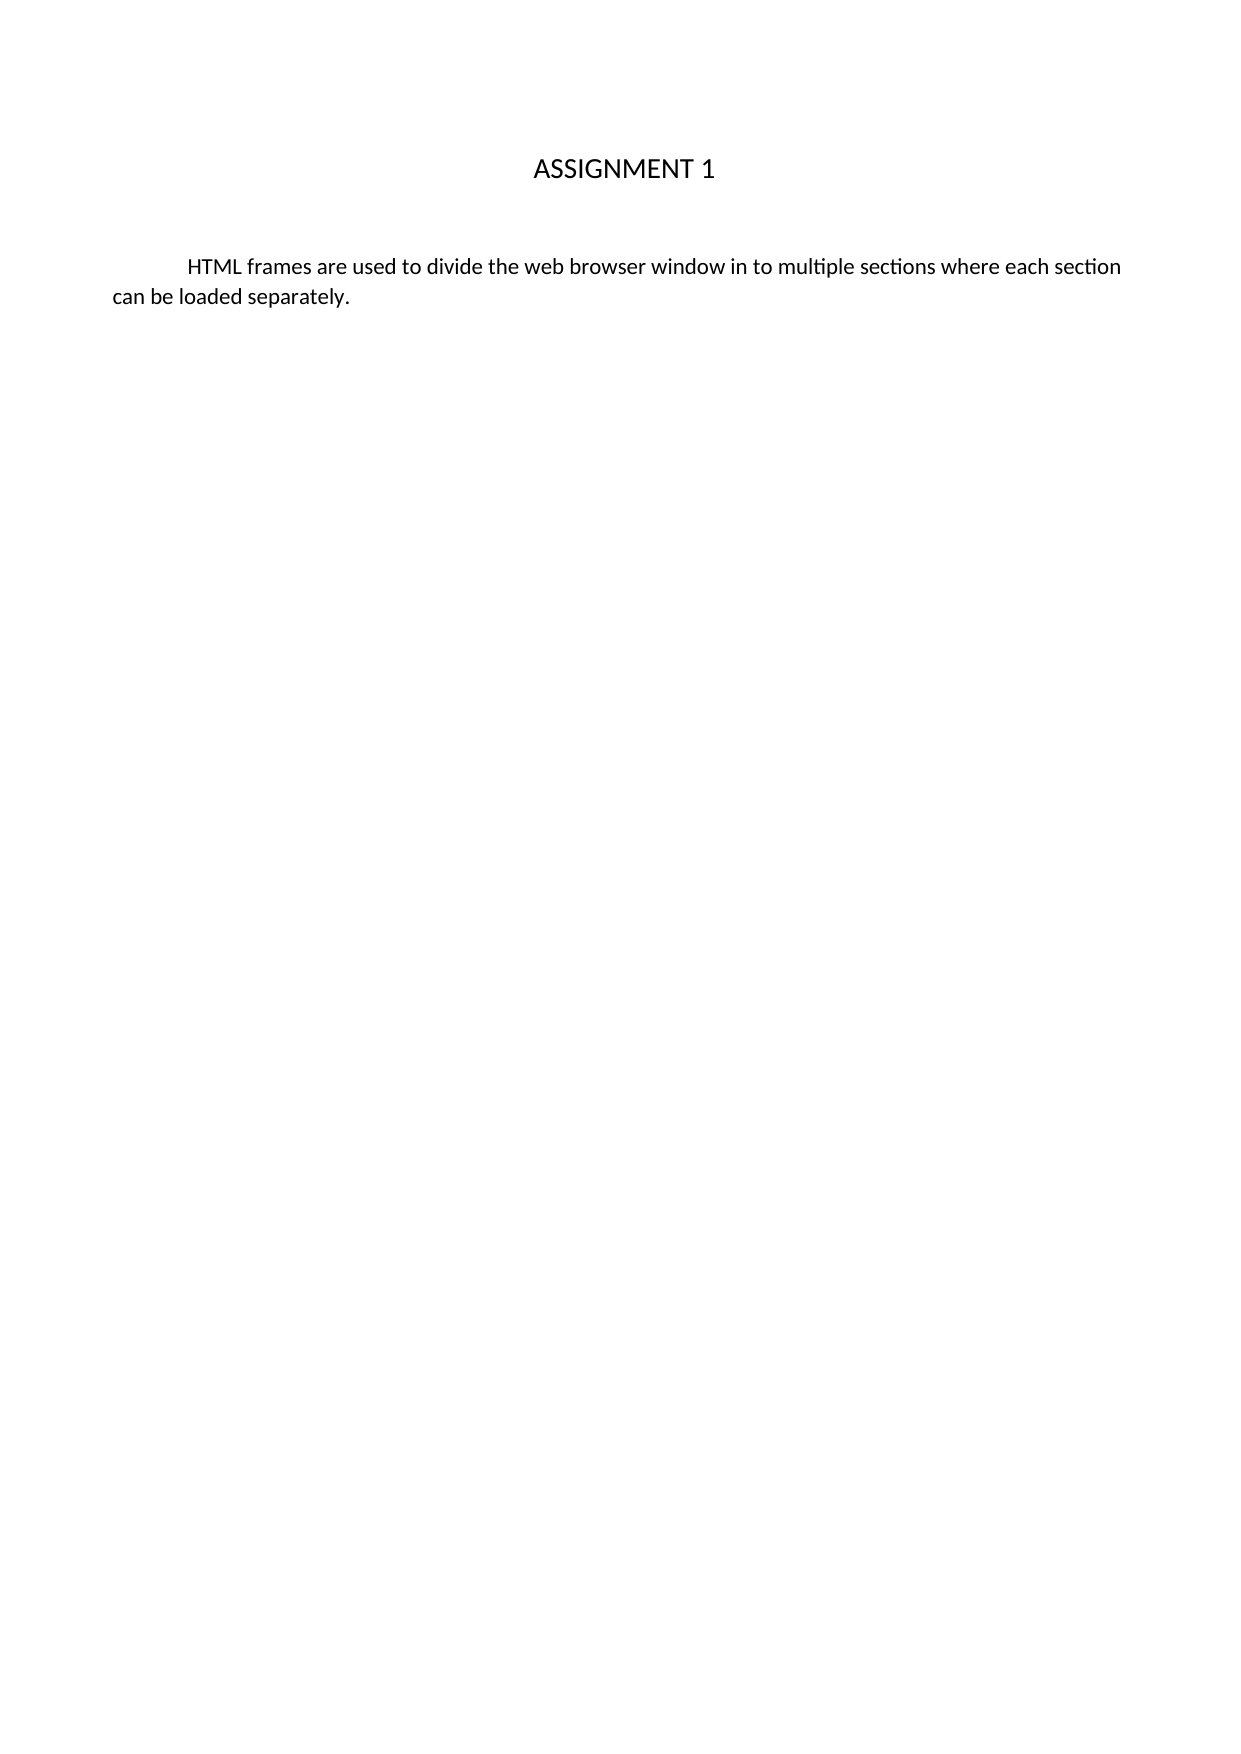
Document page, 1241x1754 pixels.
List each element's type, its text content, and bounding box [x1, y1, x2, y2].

text HTML frames are used to divide the web browser window in to multiple sections where each section can be loaded separately. [112, 252, 1128, 310]
text ASSIGNMENT 1 [112, 150, 1128, 186]
